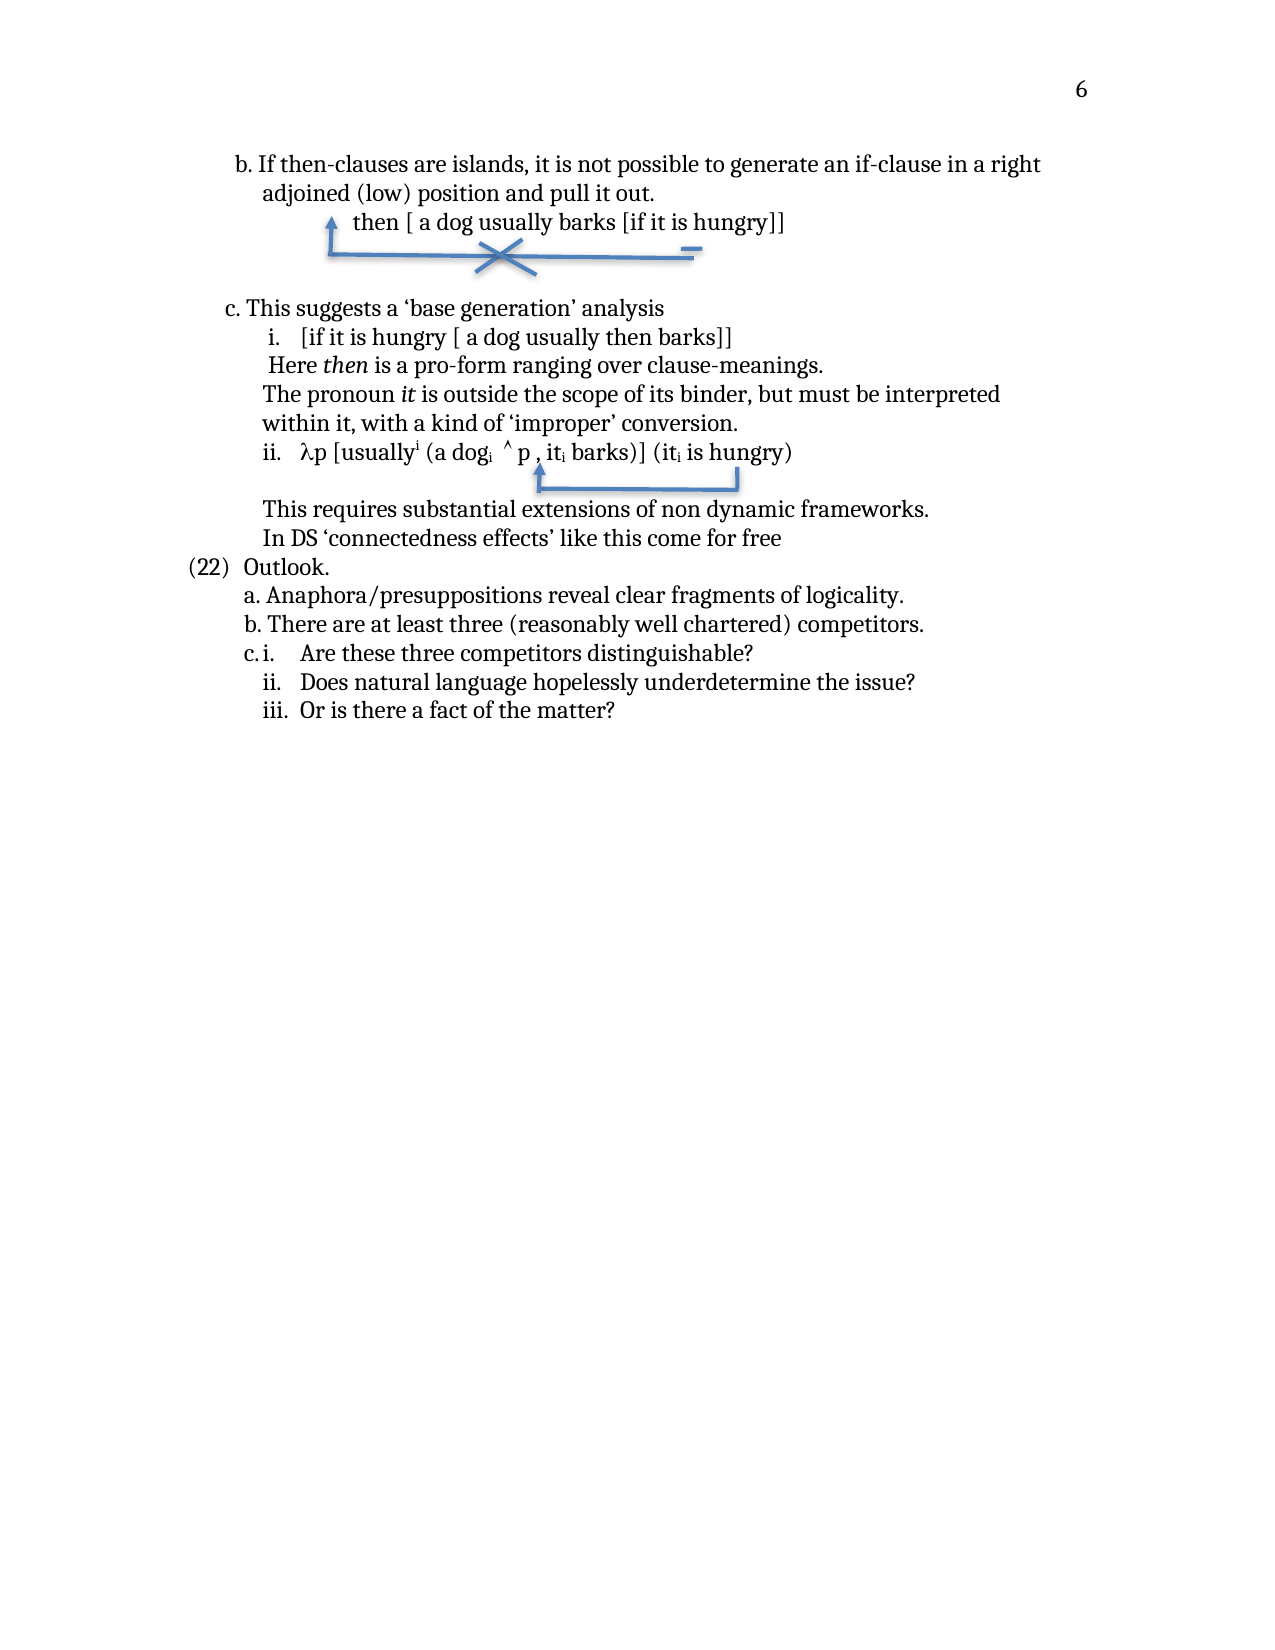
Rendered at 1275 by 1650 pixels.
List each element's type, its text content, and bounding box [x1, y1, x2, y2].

text i. [if it is hungry [ a dog usually then barks]] [187, 322, 1087, 351]
text b. If then-clauses are islands, it is not possible to generate an if-clause in a right [187, 150, 1087, 179]
text then [ a dog usually barks [if it is hungry]] [187, 207, 1087, 236]
text ii. p [usuallyi (a dogi p , iti barks)] (iti is hungry) [187, 437, 1087, 466]
text a. Anaphora/presuppositions reveal clear fragments of logicality. [187, 581, 1087, 610]
text b. There are at least three (reasonably well chartered) competitors. [187, 610, 1087, 639]
text c. i. Are these three competitors distinguishable? [187, 639, 1087, 667]
text Here then is a pro-form ranging over clause-meanings. [187, 351, 1087, 380]
text ii. Does natural language hopelessly underdetermine the issue? [187, 667, 1087, 696]
text In DS ‘connectedness effects’ like this come for free [187, 524, 1087, 552]
text adjoined (low) position and pull it out. [187, 179, 1087, 207]
text within it, with a kind of ‘improper’ conversion. [187, 409, 1087, 437]
text This requires substantial extensions of non dynamic frameworks. [187, 495, 1087, 524]
text iii. Or is there a fact of the matter? [187, 696, 1087, 725]
text c. This suggests a ‘base generation’ analysis [187, 294, 1087, 322]
text The pronoun it is outside the scope of its binder, but must be interpreted [187, 380, 1087, 409]
text (22) Outlook. [187, 552, 1087, 581]
